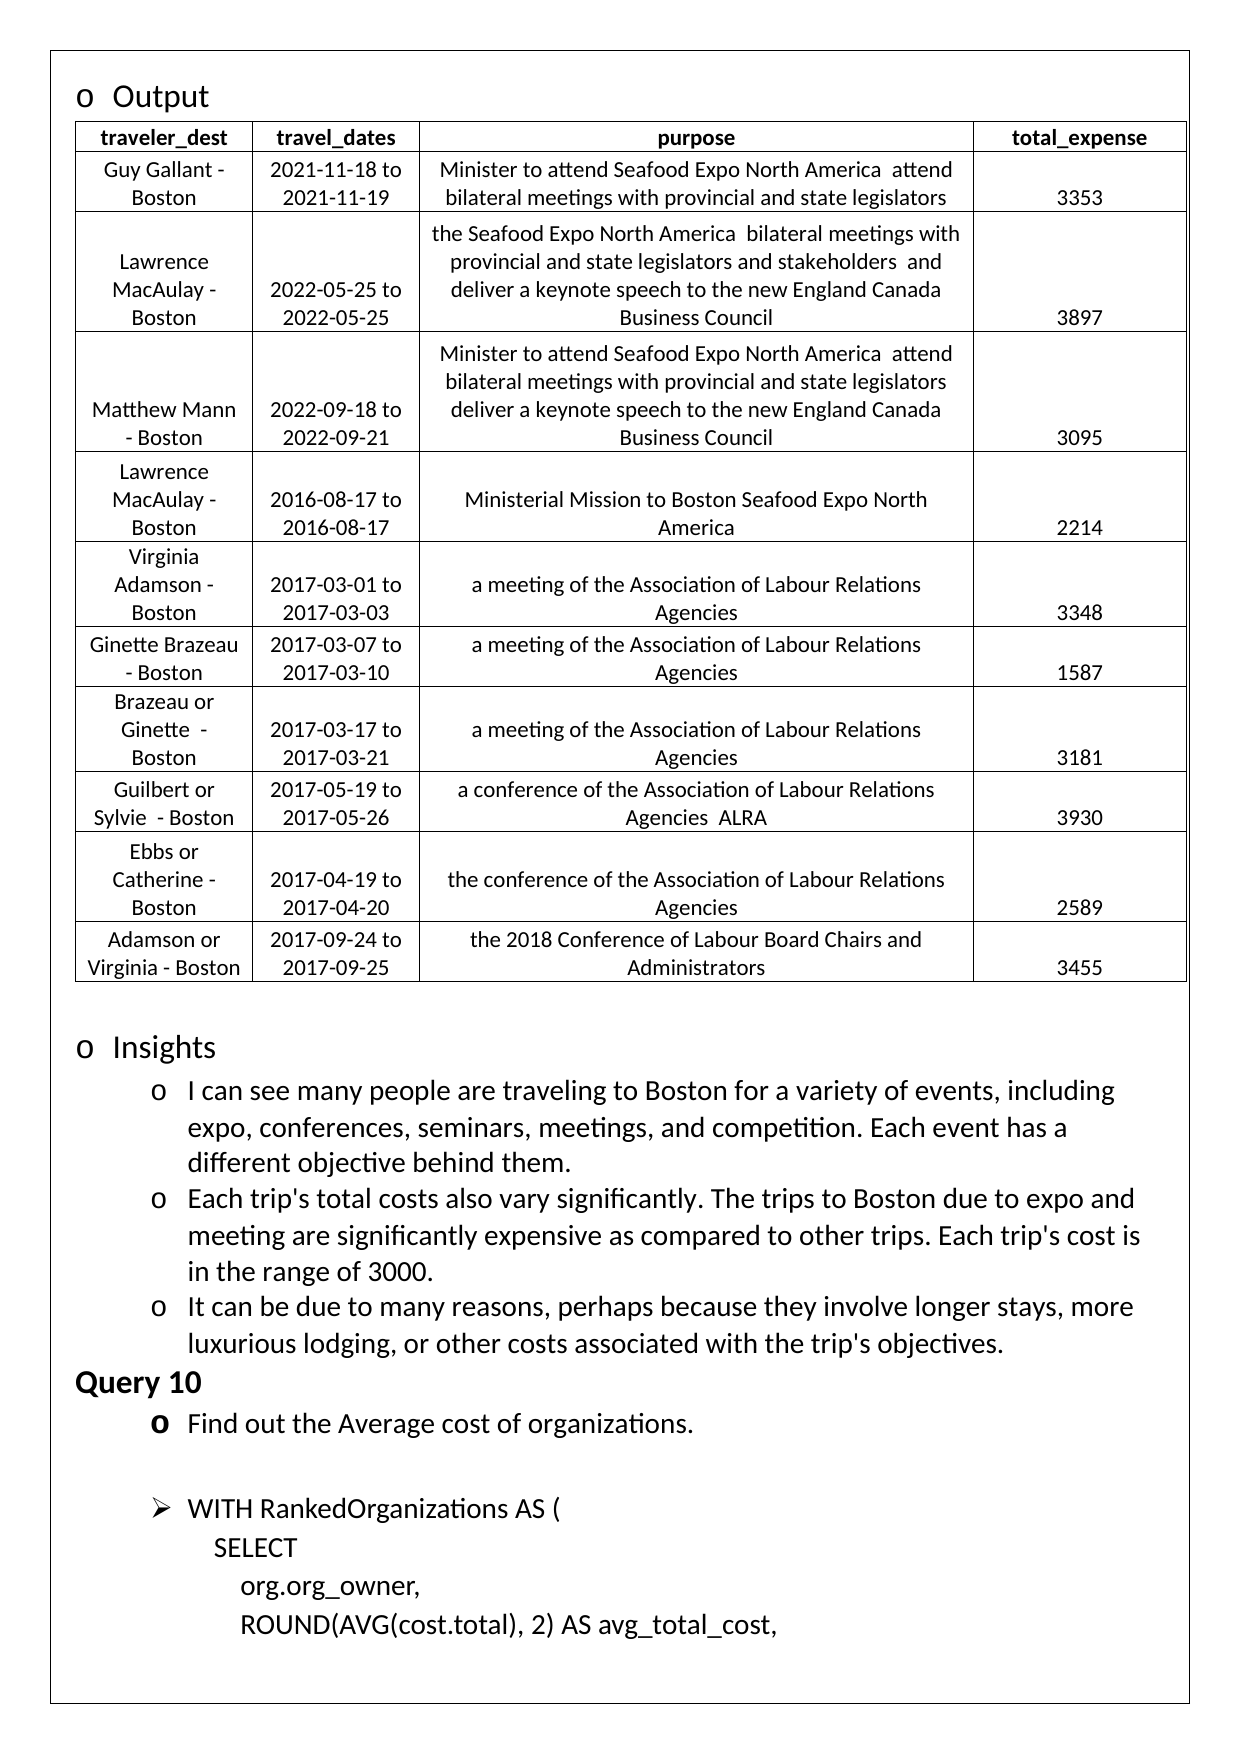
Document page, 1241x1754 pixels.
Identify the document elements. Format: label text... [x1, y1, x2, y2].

table_cell 2017-03-17 to 2017-03-21 [253, 687, 419, 771]
list SELECT [187, 1529, 1165, 1565]
table_cell a meeting of the Association of Labour Relations Agencies [420, 542, 973, 626]
table_cell 3353 [974, 152, 1186, 211]
list It can be due to many reasons, perhaps because they involve longer stays, more luxurious lodging, or other costs associated with the trip's objectives. [150, 1288, 1165, 1361]
table_cell 2022-09-18 to 2022-09-21 [253, 332, 419, 451]
table_cell 3181 [974, 687, 1186, 771]
table_cell the Seafood Expo North America bilateral meetings with provincial and state legislators and stakeholders and deliver a keynote speech to the new England Canada Business Council [420, 212, 973, 331]
table_cell 2021-11-18 to 2021-11-19 [253, 152, 419, 211]
table_cell the conference of the Association of Labour Relations Agencies [420, 832, 973, 921]
table_cell 2017-05-19 to 2017-05-26 [253, 772, 419, 831]
table_cell 2017-09-24 to 2017-09-25 [253, 922, 419, 981]
list I can see many people are traveling to Boston for a variety of events, including expo, conferences, seminars, meetings, and competition. Each event has a different objective behind them. [150, 1072, 1165, 1180]
table_header total_expense [974, 122, 1186, 151]
table_cell 3455 [974, 922, 1186, 981]
table_cell 2589 [974, 832, 1186, 921]
table_cell 2016-08-17 to 2016-08-17 [253, 452, 419, 541]
table_cell 2017-03-07 to 2017-03-10 [253, 627, 419, 686]
table_cell Lawrence MacAulay - Boston [76, 212, 252, 331]
table_cell a meeting of the Association of Labour Relations Agencies [420, 627, 973, 686]
table_cell Adamson or Virginia - Boston [76, 922, 252, 981]
table_cell 2214 [974, 452, 1186, 541]
table_cell Matthew Mann - Boston [76, 332, 252, 451]
table_header traveler_dest [76, 122, 252, 151]
list Output [75, 75, 1165, 117]
table_cell Ginette Brazeau - Boston [76, 627, 252, 686]
table_header travel_dates [253, 122, 419, 151]
list WITH RankedOrganizations AS ( [150, 1491, 1165, 1526]
list Each trip's total costs also vary significantly. The trips to Boston due to expo and meeting are significantly expensive as compared to other trips. Each trip's cost is in the range of 3000. [150, 1180, 1165, 1288]
table_cell Minister to attend Seafood Expo North America attend bilateral meetings with provincial and state legislators [420, 152, 973, 211]
table_cell 2022-05-25 to 2022-05-25 [253, 212, 419, 331]
table_cell Lawrence MacAulay - Boston [76, 452, 252, 541]
table_cell 3930 [974, 772, 1186, 831]
table_cell 3348 [974, 542, 1186, 626]
table_cell Minister to attend Seafood Expo North America attend bilateral meetings with provincial and state legislators deliver a keynote speech to the new England Canada Business Council [420, 332, 973, 451]
table_cell Brazeau or Ginette - Boston [76, 687, 252, 771]
list Find out the Average cost of organizations. [150, 1405, 1165, 1444]
table_cell Ebbs or Catherine - Boston [76, 832, 252, 921]
table_cell Virginia Adamson - Boston [76, 542, 252, 626]
table_header purpose [420, 122, 973, 151]
table_cell Ministerial Mission to Boston Seafood Expo North America [420, 452, 973, 541]
table_cell the 2018 Conference of Labour Board Chairs and Administrators [420, 922, 973, 981]
table_cell Guy Gallant - Boston [76, 152, 252, 211]
list Query 10 [75, 1361, 1165, 1402]
list ROUND(AVG(cost.total), 2) AS avg_total_cost, [187, 1606, 1165, 1642]
table_cell 1587 [974, 627, 1186, 686]
table_cell a conference of the Association of Labour Relations Agencies ALRA [420, 772, 973, 831]
list Insights [75, 1026, 1165, 1068]
table_cell 2017-04-19 to 2017-04-20 [253, 832, 419, 921]
table_cell 3897 [974, 212, 1186, 331]
table_cell 3095 [974, 332, 1186, 451]
table_cell 2017-03-01 to 2017-03-03 [253, 542, 419, 626]
table_cell a meeting of the Association of Labour Relations Agencies [420, 687, 973, 771]
table_cell Guilbert or Sylvie - Boston [76, 772, 252, 831]
list org.org_owner, [187, 1567, 1165, 1603]
